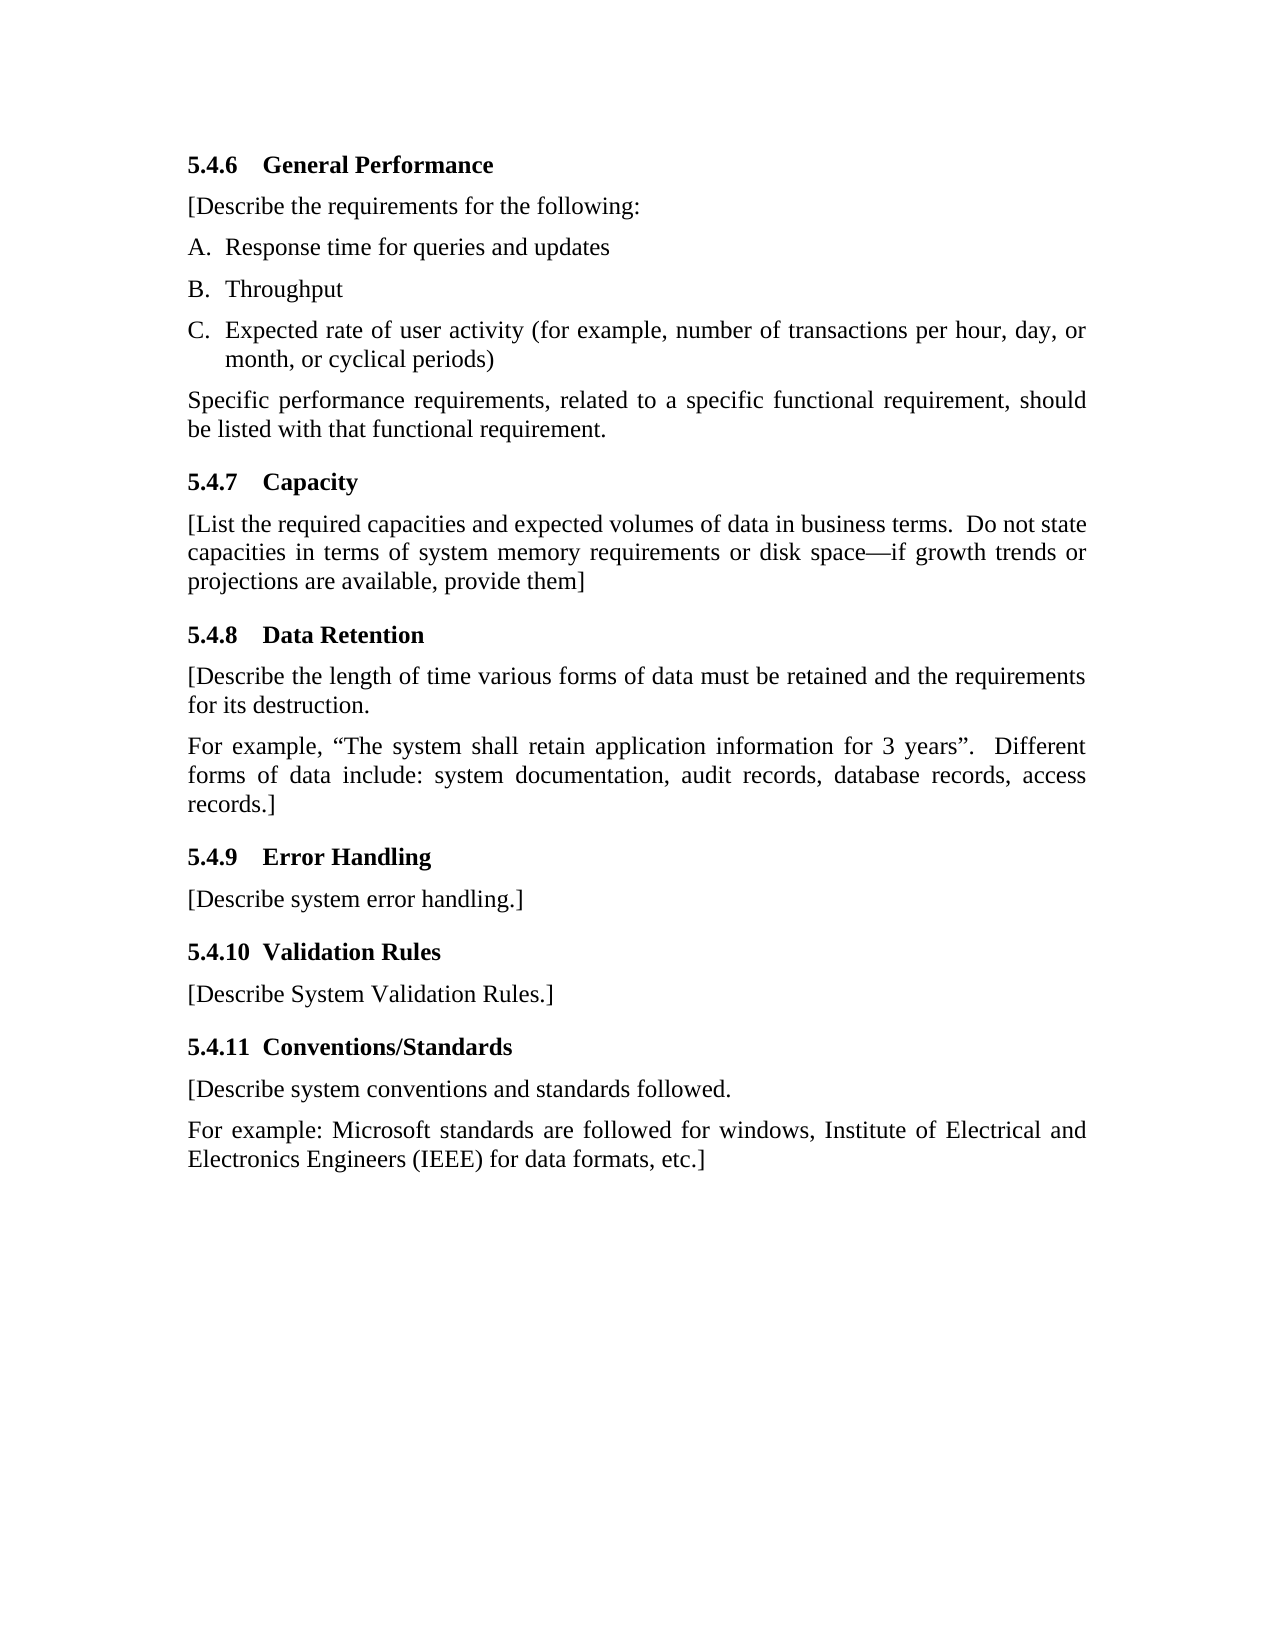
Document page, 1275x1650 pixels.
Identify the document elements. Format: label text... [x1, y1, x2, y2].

subtitle General Performance [187, 150, 1087, 179]
subtitle Data Retention [187, 620, 1087, 649]
text C. Expected rate of user activity (for example, number of transactions per hour, day, or month, or cyclical periods) [187, 315, 1087, 372]
text A. Response time for queries and updates [187, 232, 1087, 261]
text [Describe system conventions and standards followed. [187, 1074, 1087, 1102]
text B. Throughput [187, 274, 1087, 302]
text Specific performance requirements, related to a specific functional requirement, should be listed with that functional requirement. [187, 385, 1087, 442]
text [List the required capacities and expected volumes of data in business terms. Do not state capacities in terms of system memory requirements or disk space—if growth trends or projections are available, provide them] [187, 509, 1087, 595]
subtitle Validation Rules [187, 937, 1087, 966]
text [Describe the requirements for the following: [187, 191, 1087, 220]
subtitle Error Handling [187, 842, 1087, 871]
text [Describe the length of time various forms of data must be retained and the requirements for its destruction. [187, 661, 1087, 719]
subtitle Conventions/Standards [187, 1032, 1087, 1061]
text For example, “The system shall retain application information for 3 years”. Different forms of data include: system documentation, audit records, database records, access records.] [187, 731, 1087, 817]
text For example: Microsoft standards are followed for windows, Institute of Electrical and Electronics Engineers (IEEE) for data formats, etc.] [187, 1115, 1087, 1172]
subtitle Capacity [187, 467, 1087, 496]
text [Describe System Validation Rules.] [187, 979, 1087, 1007]
text [Describe system error handling.] [187, 884, 1087, 912]
